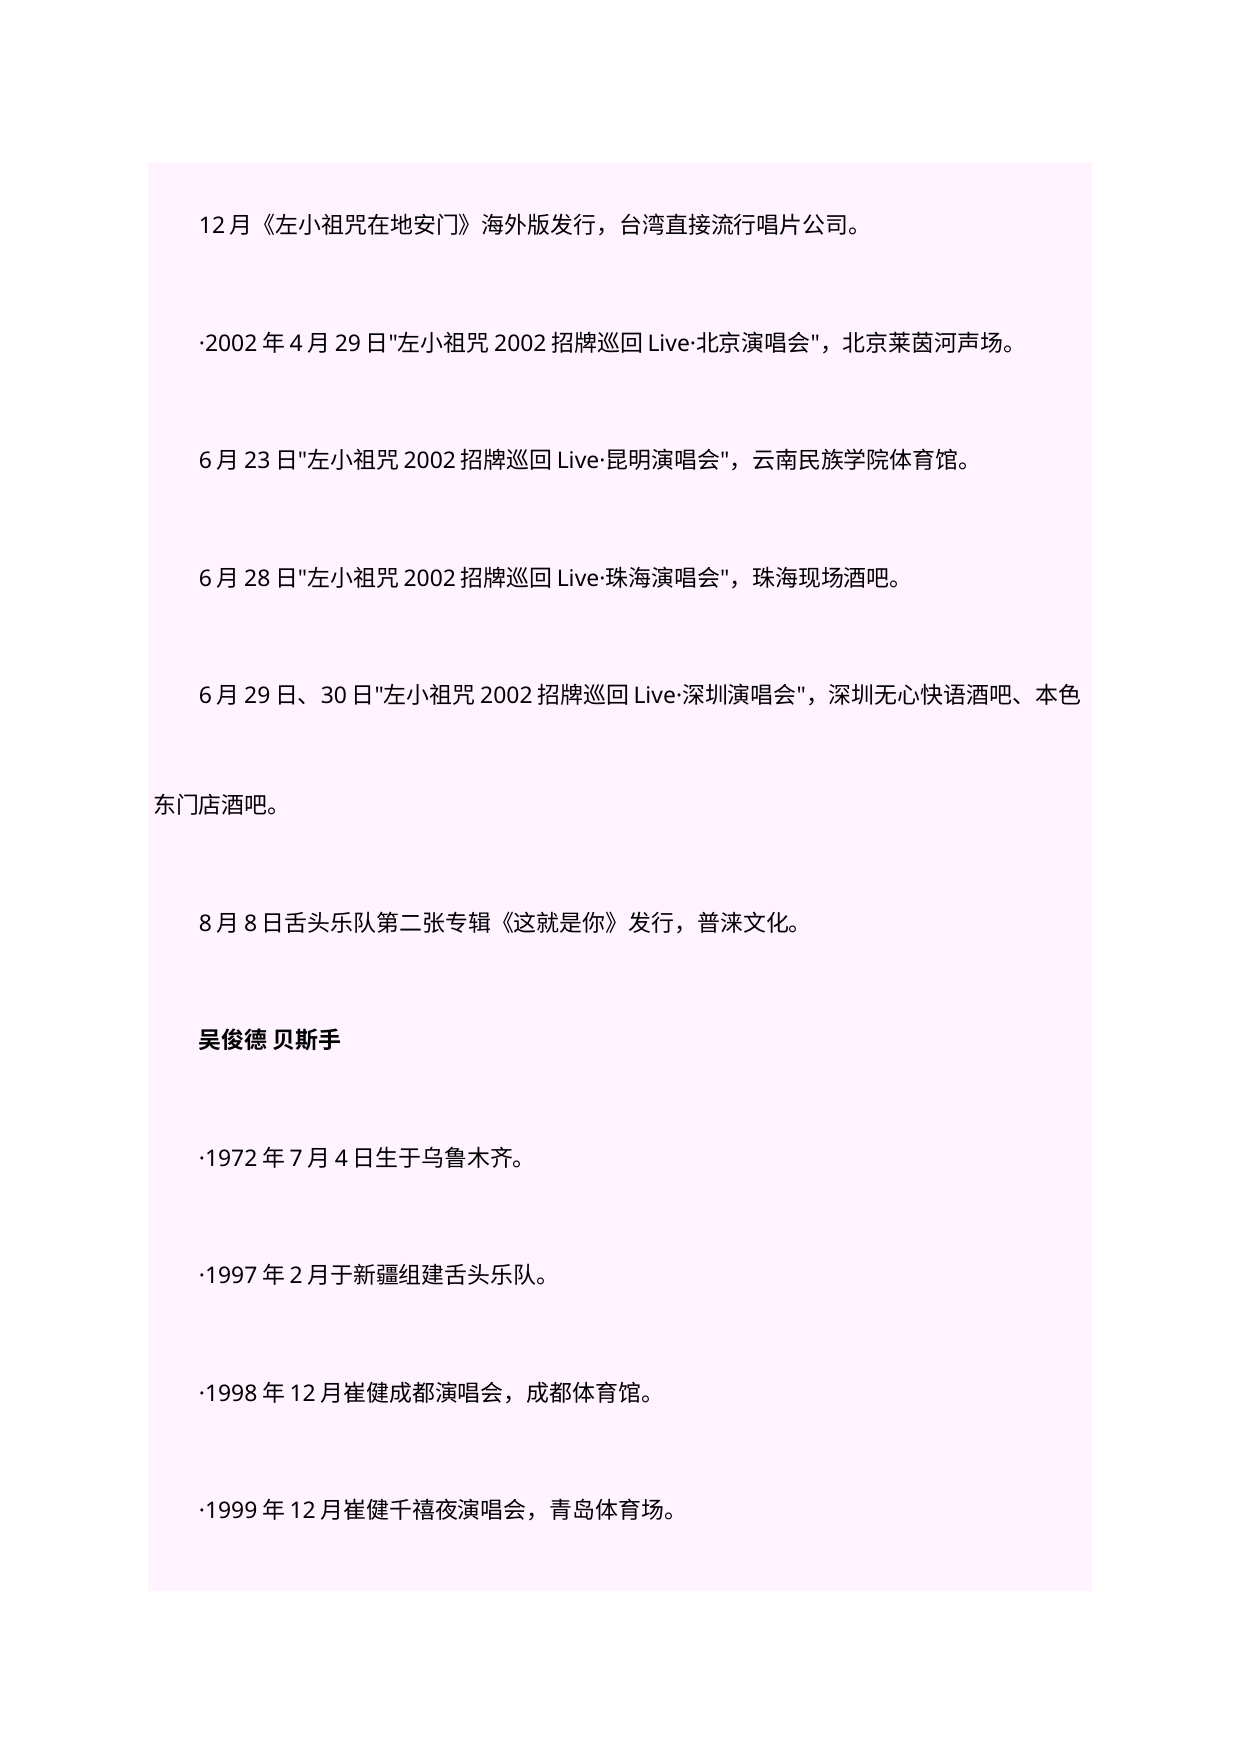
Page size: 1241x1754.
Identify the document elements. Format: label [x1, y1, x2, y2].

table_header [148, 162, 1092, 1591]
